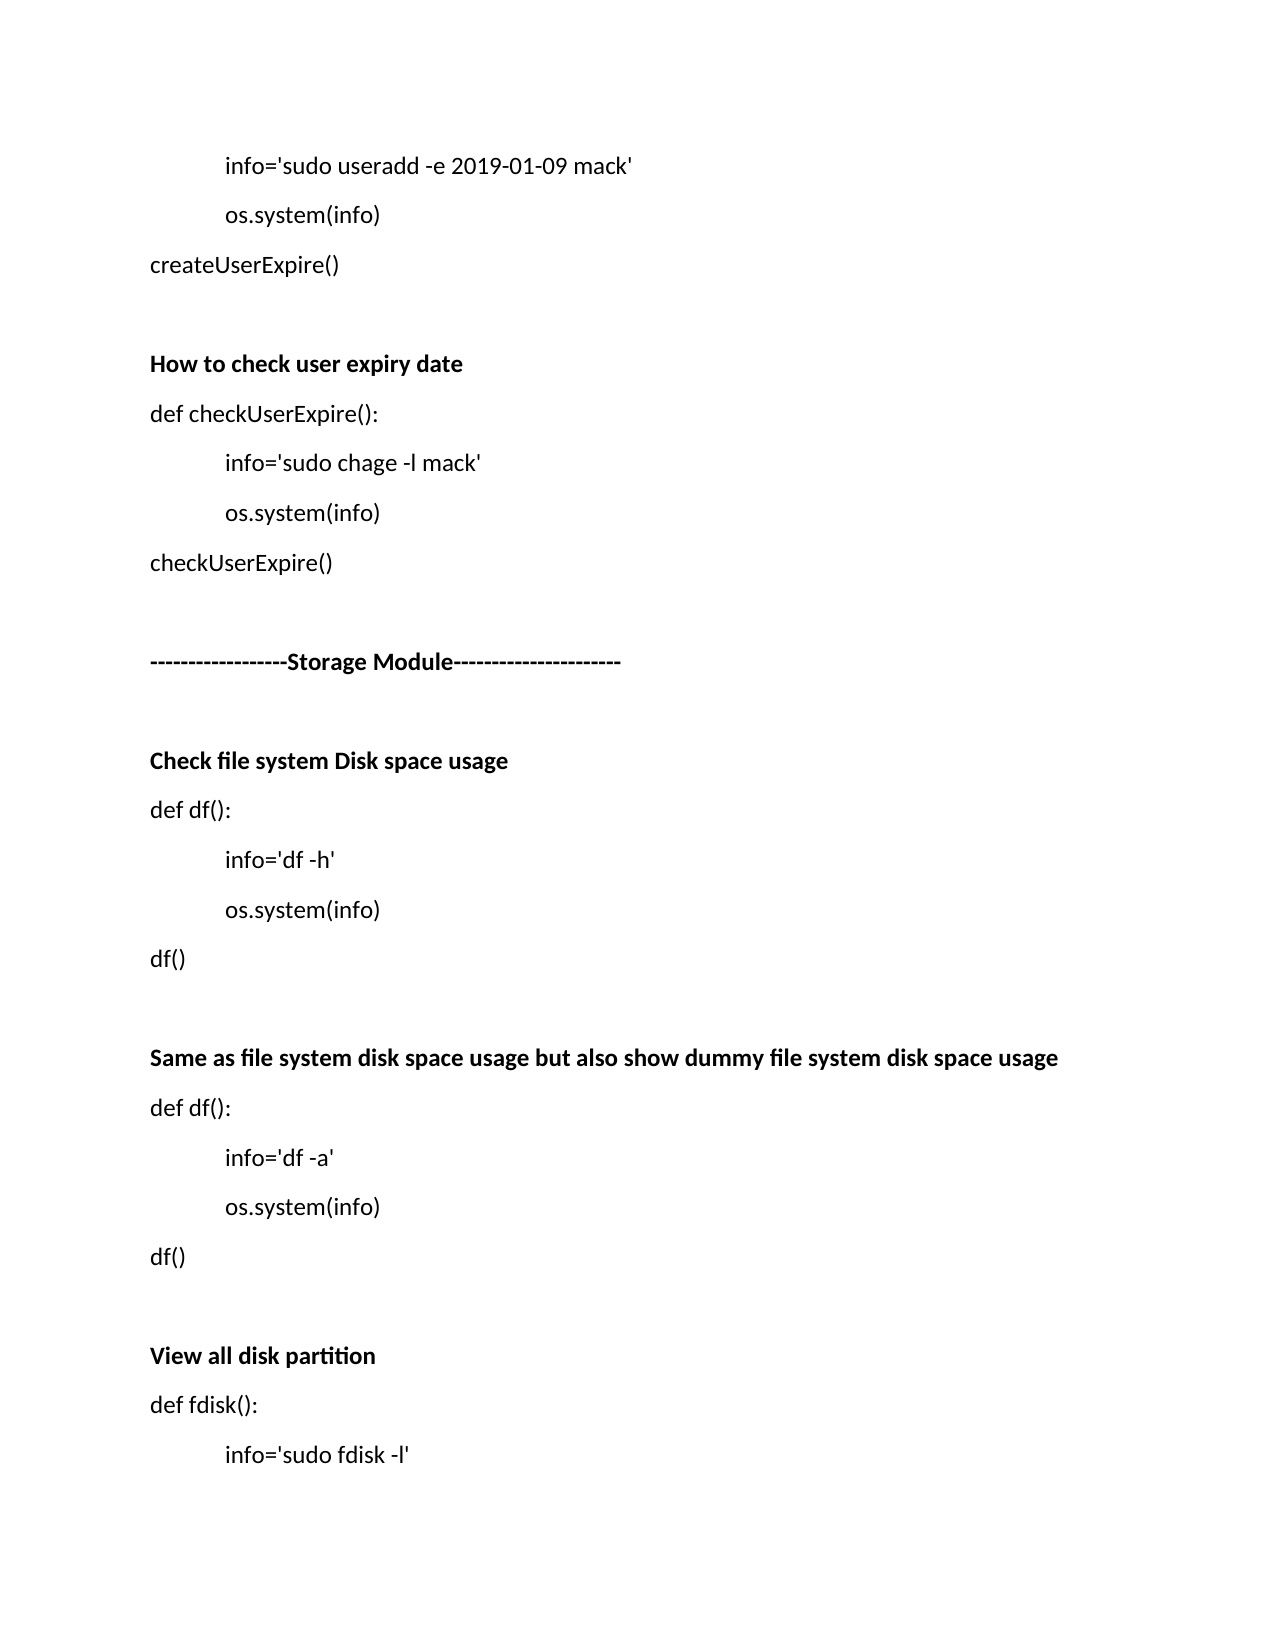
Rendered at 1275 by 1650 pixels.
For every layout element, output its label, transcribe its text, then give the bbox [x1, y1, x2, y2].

text info='df -h' [150, 844, 1125, 875]
text def df(): [150, 1092, 1125, 1123]
text ------------------Storage Module---------------------- [150, 646, 1125, 676]
text Same as file system disk space usage but also show dummy file system disk space usage [150, 1042, 1125, 1073]
text info='sudo useradd -e 2019-01-09 mack' [150, 150, 1125, 181]
text def fdisk(): [150, 1389, 1125, 1420]
text os.system(info) [150, 199, 1125, 230]
text checkUserExpire() [150, 547, 1125, 577]
text df() [150, 1241, 1125, 1271]
text os.system(info) [150, 1191, 1125, 1222]
text View all disk partition [150, 1340, 1125, 1371]
text createUserExpire() [150, 249, 1125, 280]
text How to check user expiry date [150, 348, 1125, 379]
text def checkUserExpire(): [150, 398, 1125, 428]
text def df(): [150, 794, 1125, 825]
text os.system(info) [150, 894, 1125, 924]
text os.system(info) [150, 497, 1125, 528]
text info='sudo fdisk -l' [150, 1439, 1125, 1470]
text Check file system Disk space usage [150, 745, 1125, 776]
text df() [150, 943, 1125, 974]
text info='df -a' [150, 1142, 1125, 1172]
text info='sudo chage -l mack' [150, 447, 1125, 478]
